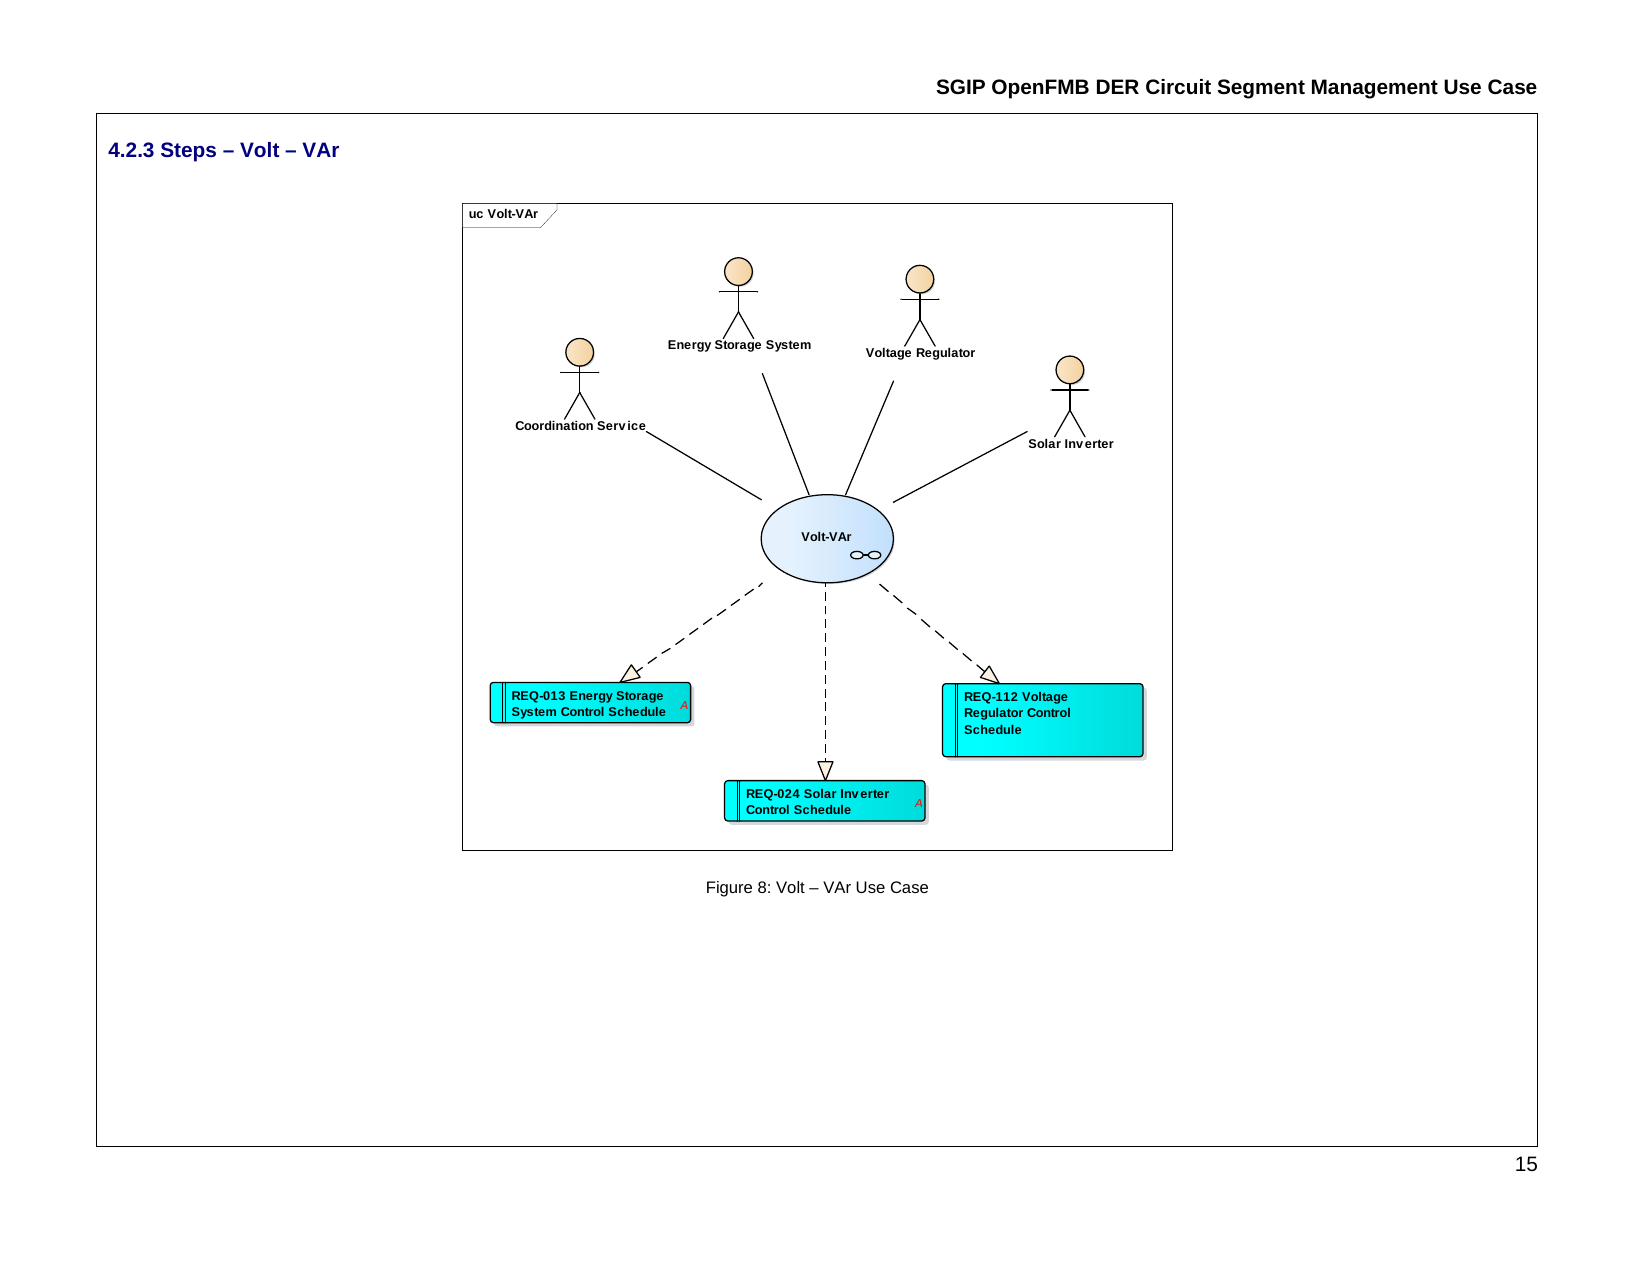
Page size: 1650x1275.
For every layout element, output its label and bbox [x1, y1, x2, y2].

table_cell [97, 114, 1537, 1146]
